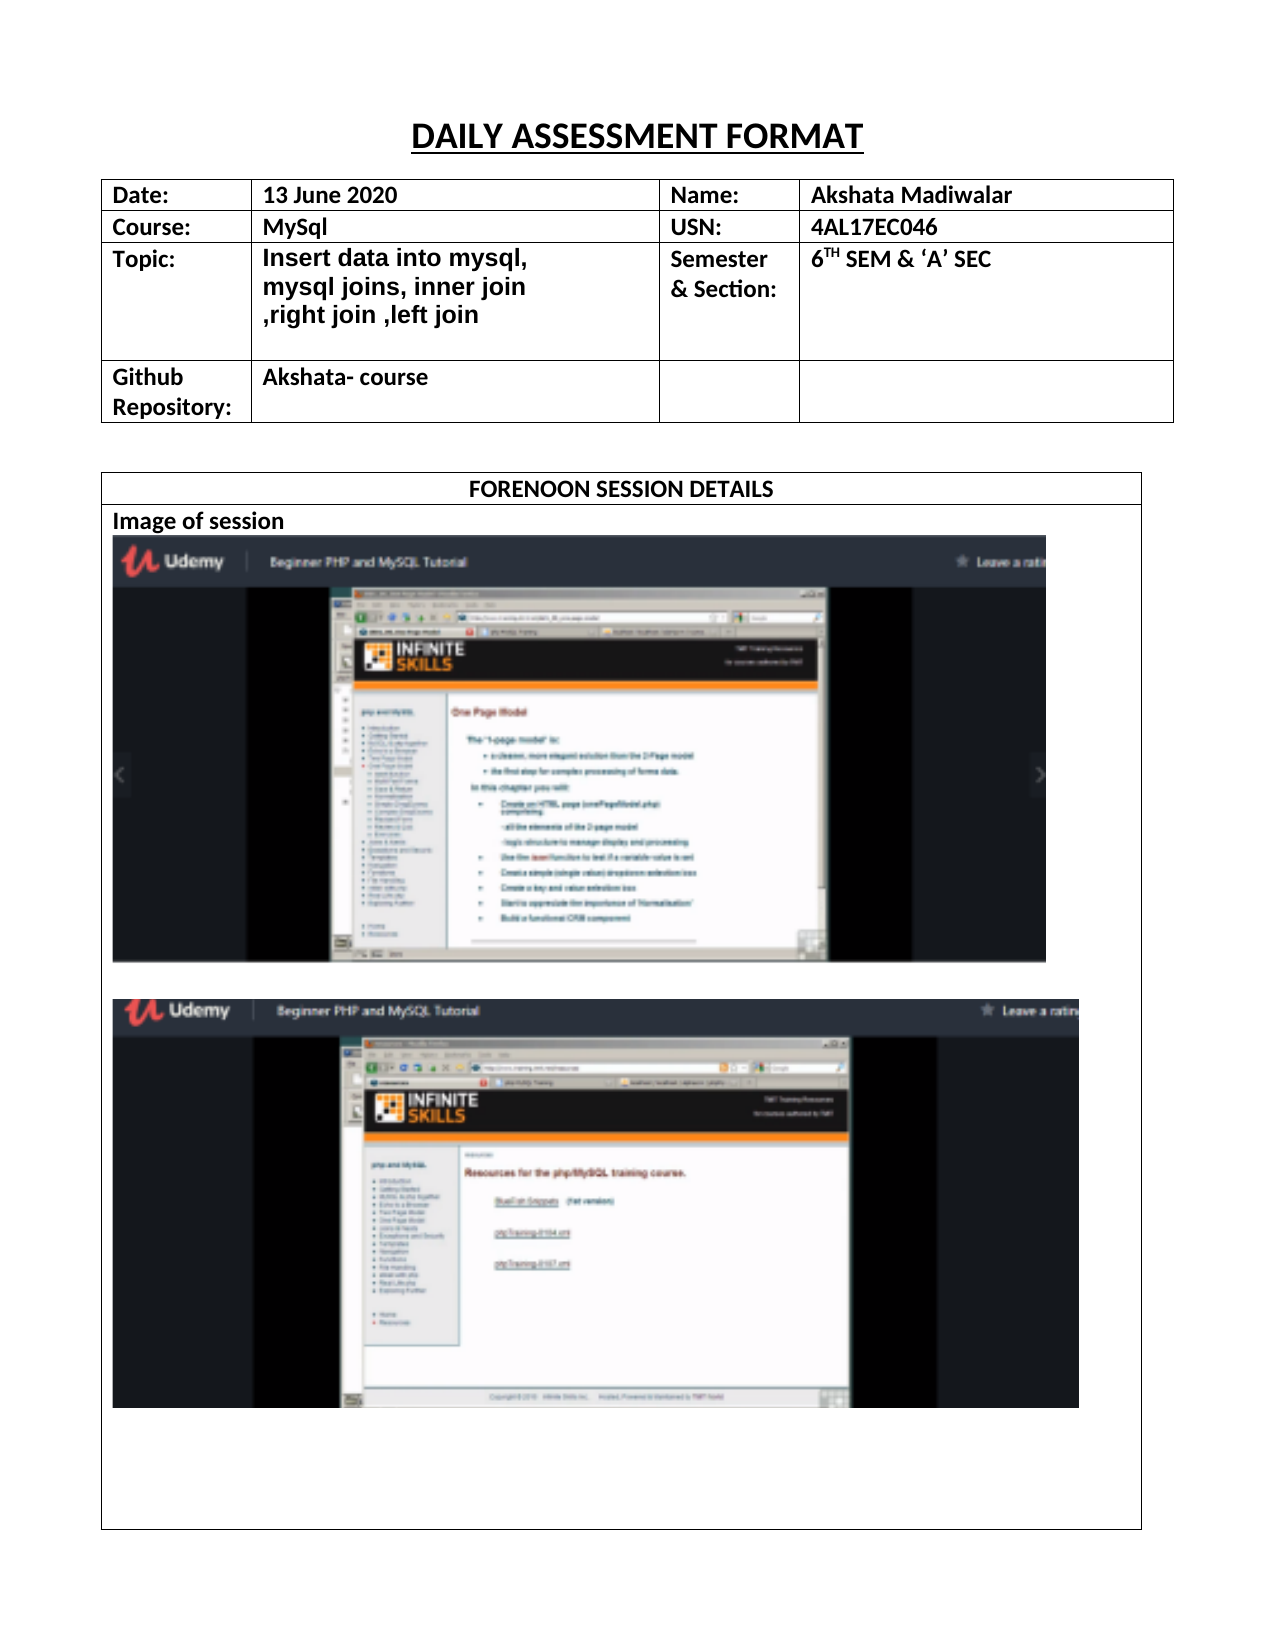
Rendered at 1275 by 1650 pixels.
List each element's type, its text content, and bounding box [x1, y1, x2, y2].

table_cell Topic: [102, 243, 251, 359]
table_cell USN: [660, 211, 799, 242]
picture [112, 999, 1079, 1408]
table_header FORENOON SESSION DETAILS [102, 473, 1141, 504]
table_cell 6TH SEM & ‘A’ SEC [800, 243, 1173, 359]
table_cell Semester & Section: [660, 243, 799, 359]
table_header 13 June 2020 [252, 180, 659, 210]
table_cell MySql [252, 211, 659, 242]
table_cell Image of session [102, 505, 1141, 1529]
table_header Date: [102, 180, 251, 210]
table_cell Insert data into mysql, mysql joins, inner join ,right join ,left join [252, 243, 659, 359]
table_header Name: [660, 180, 799, 210]
table_cell [800, 361, 1173, 422]
table_cell Course: [102, 211, 251, 242]
table_header Akshata Madiwalar [800, 180, 1173, 210]
picture [112, 535, 1046, 969]
table_cell Akshata- course [252, 361, 659, 422]
table_cell Github Repository: [102, 361, 251, 422]
table_cell [660, 361, 799, 422]
table_cell 4AL17EC046 [800, 211, 1173, 242]
text DAILY ASSESSMENT FORMAT [112, 112, 1162, 158]
